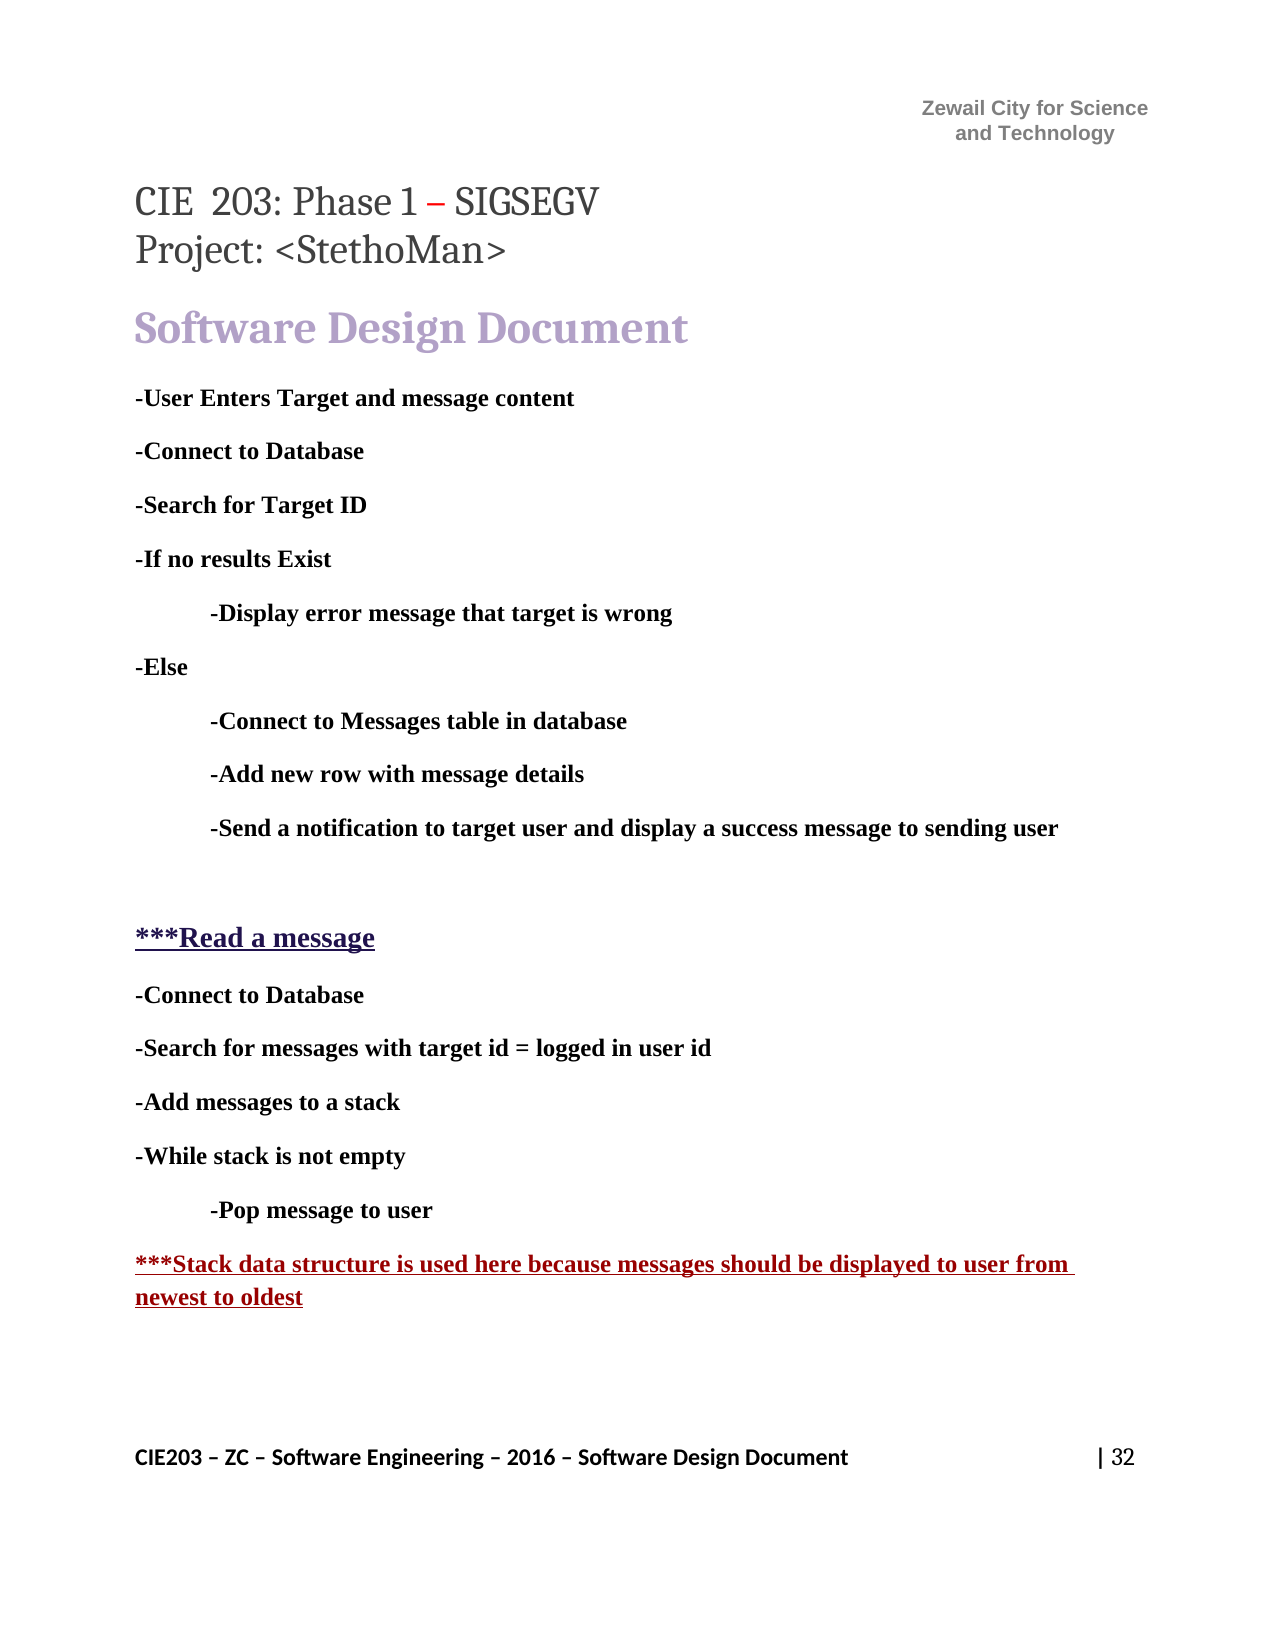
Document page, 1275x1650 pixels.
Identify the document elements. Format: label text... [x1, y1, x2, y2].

text -If no results Exist [135, 544, 1140, 573]
text -Connect to Messages table in database [135, 706, 1140, 734]
text -Add new row with message details [135, 759, 1140, 788]
text -Connect to Database [135, 436, 1140, 465]
text -Add messages to a stack [135, 1087, 1140, 1116]
text -Pop message to user [135, 1195, 1140, 1224]
text -Send a notification to target user and display a success message to sending user [135, 813, 1140, 842]
text -Else [135, 652, 1140, 681]
text ***Read a message [135, 920, 1140, 954]
text -While stack is not empty [135, 1141, 1140, 1170]
text -Display error message that target is wrong [135, 598, 1140, 627]
text -Connect to Database [135, 980, 1140, 1008]
text -User Enters Target and message content [135, 383, 1140, 411]
text -Search for messages with target id = logged in user id [135, 1033, 1140, 1062]
text ***Stack data structure is used here because messages should be displayed to user from newest to oldest [135, 1249, 1140, 1311]
text -Search for Target ID [135, 490, 1140, 519]
